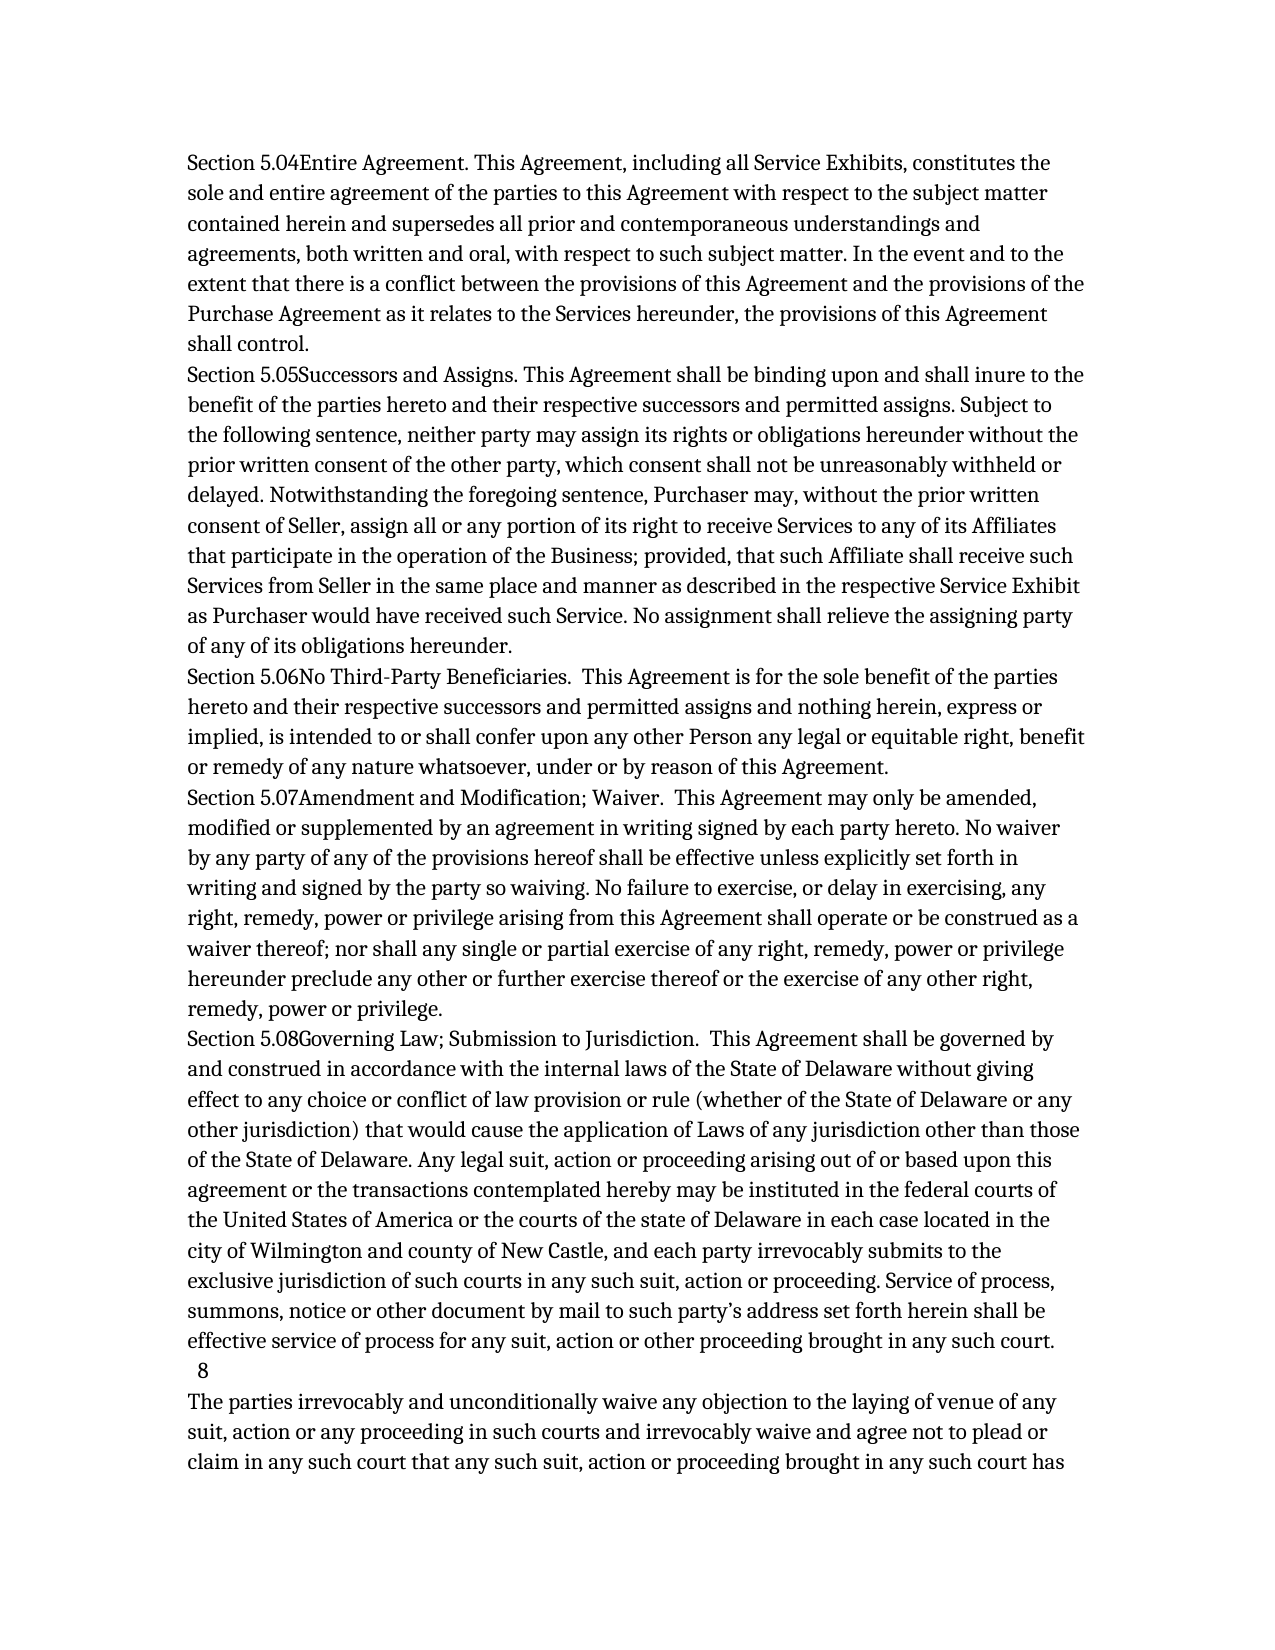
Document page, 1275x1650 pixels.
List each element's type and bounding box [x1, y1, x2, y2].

text [187, 150, 1087, 1475]
